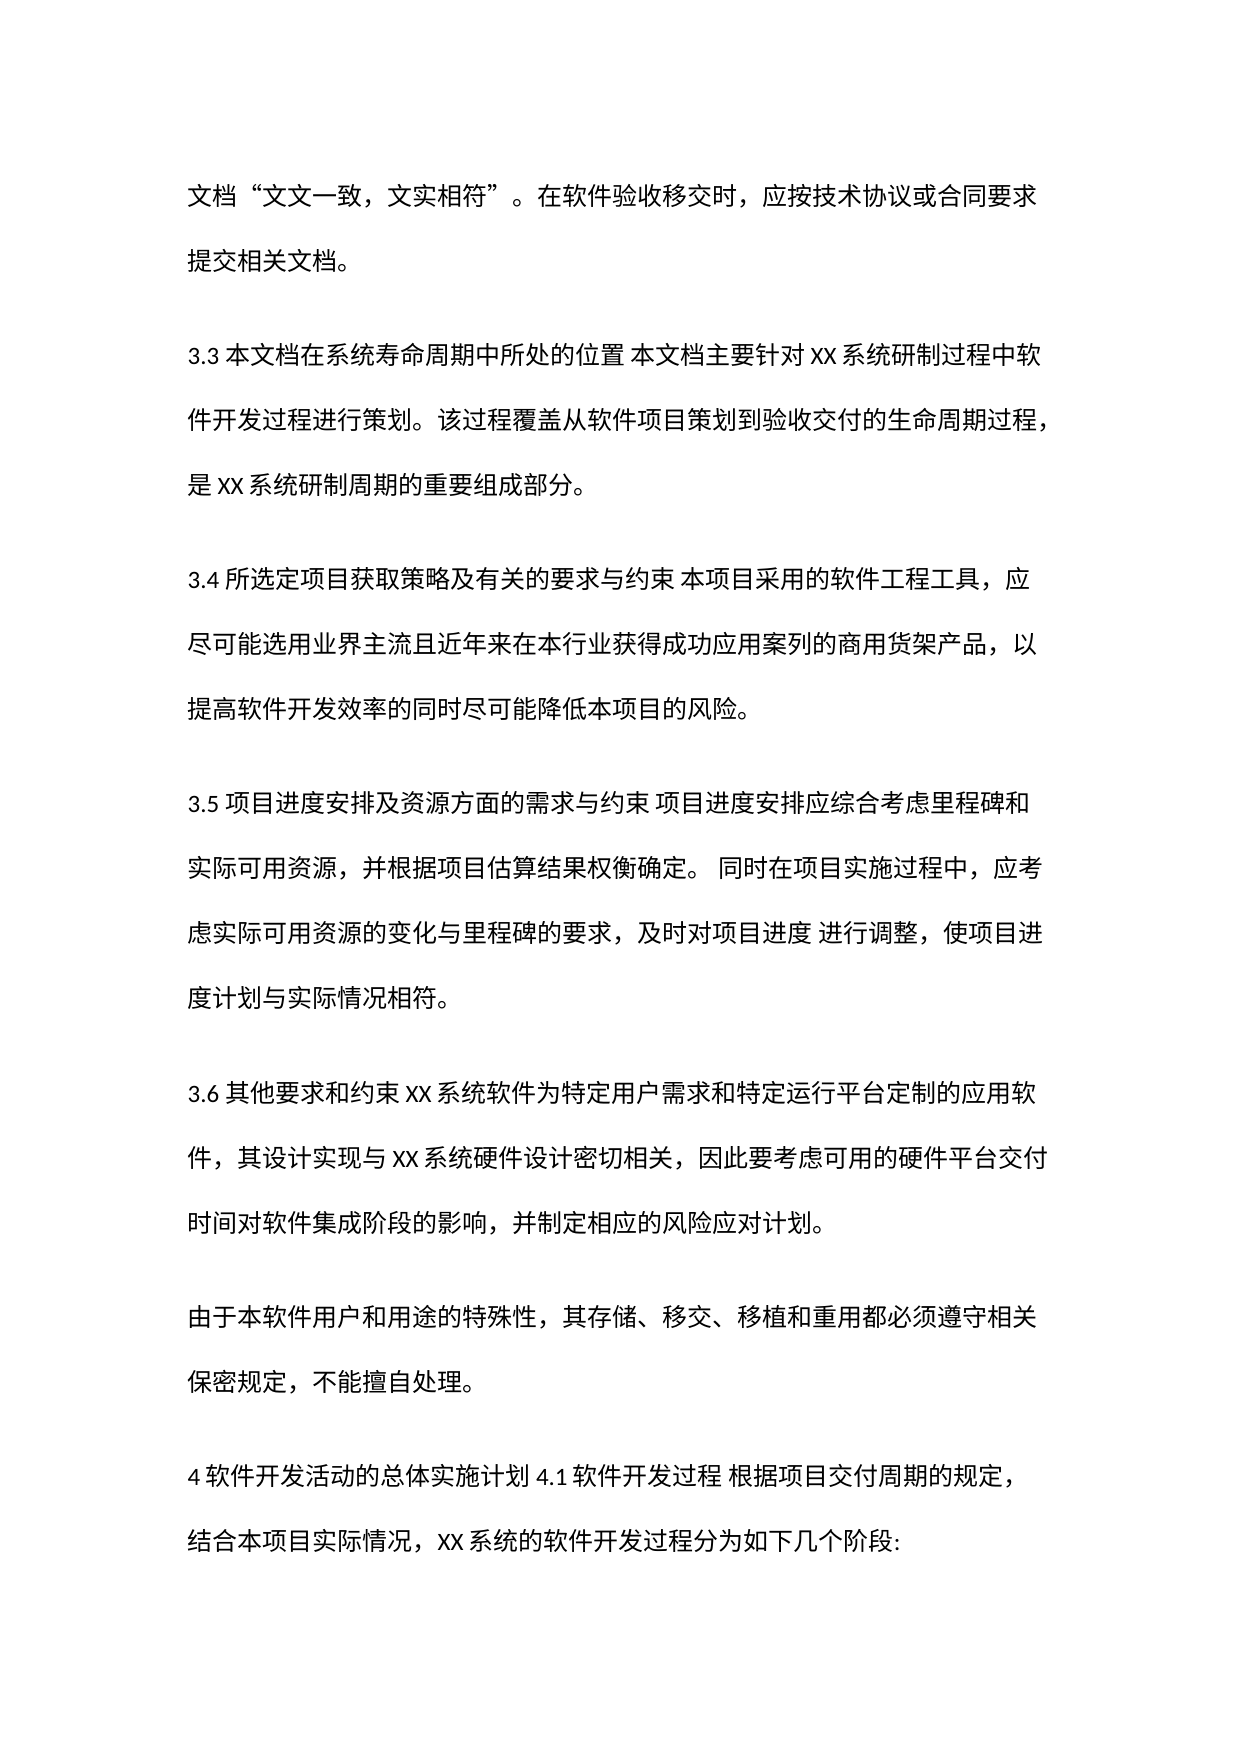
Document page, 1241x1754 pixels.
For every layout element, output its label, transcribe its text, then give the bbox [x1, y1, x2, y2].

text 4软件开发活动的总体实施计划 4.1软件开发过程 根据项目交付周期的规定，结合本项目实际情况，XX系统的软件开发过程分为如下几个阶段: [187, 1442, 1053, 1572]
text 3.3 本文档在系统寿命周期中所处的位置 本文档主要针对XX系统研制过程中软件开发过程进行策划。该过程覆盖从软件项目策划到验收交付的生命周期过程，是XX系统研制周期的重要组成部分。 [187, 321, 1053, 516]
text 由于本软件用户和用途的特殊性，其存储、移交、移植和重用都必须遵守相关保密规定，不能擅自处理。 [187, 1283, 1053, 1413]
text 3.4 所选定项目获取策略及有关的要求与约束 本项目采用的软件工程工具，应尽可能选用业界主流且近年来在本行业获得成功应用案列的商用货架产品，以提高软件开发效率的同时尽可能降低本项目的风险。 [187, 545, 1053, 740]
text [187, 162, 1053, 292]
text 3.6 其他要求和约束 XX系统软件为特定用户需求和特定运行平台定制的应用软件，其设计实现与XX系统硬件设计密切相关，因此要考虑可用的硬件平台交付时间对软件集成阶段的影响，并制定相应的风险应对计划。 [187, 1059, 1053, 1254]
text 3.5 项目进度安排及资源方面的需求与约束 项目进度安排应综合考虑里程碑和实际可用资源，并根据项目估算结果权衡确定。 同时在项目实施过程中，应考虑实际可用资源的变化与里程碑的要求，及时对项目进度 进行调整，使项目进度计划与实际情况相符。 [187, 769, 1053, 1029]
